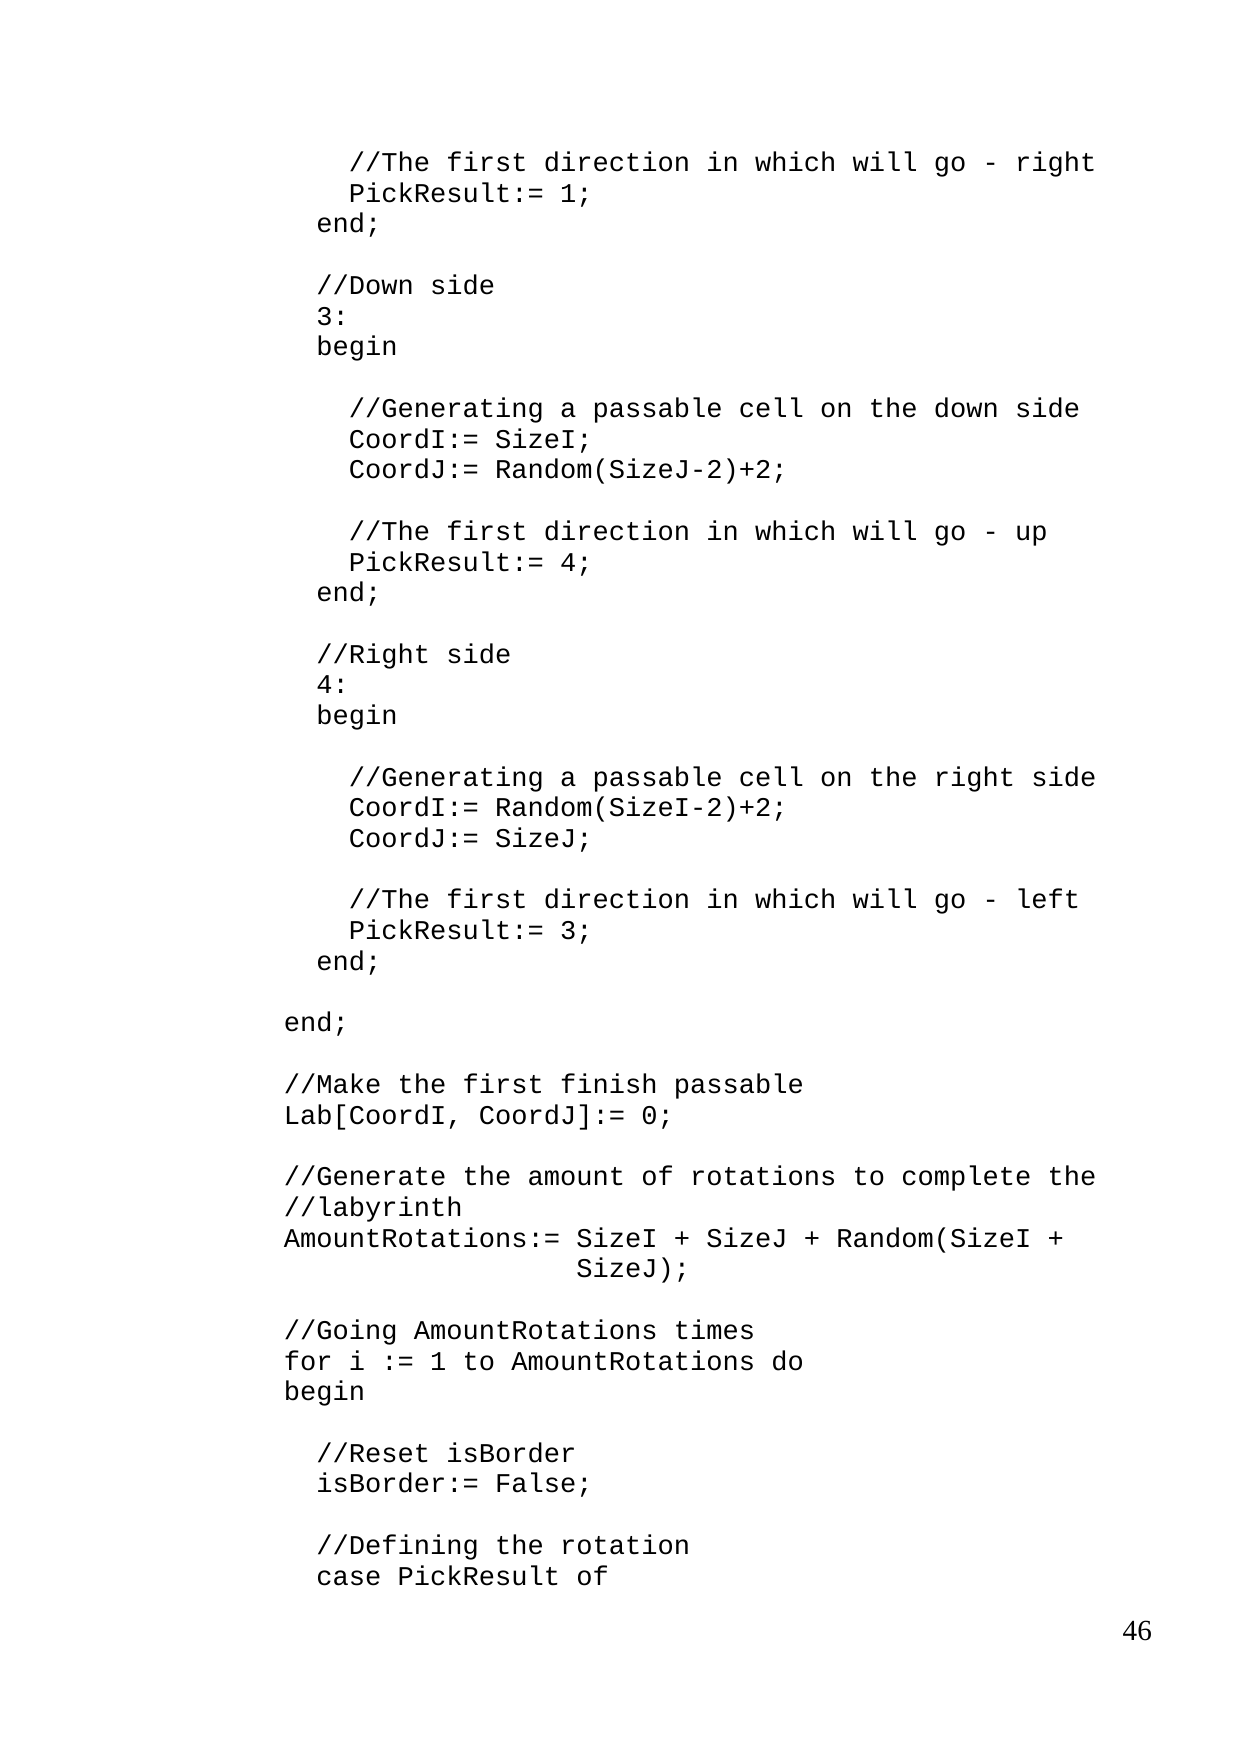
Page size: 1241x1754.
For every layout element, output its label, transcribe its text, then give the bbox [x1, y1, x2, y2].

text CoordJ:= SizeJ; [177, 825, 1152, 856]
text PickResult:= 3; [177, 917, 1152, 948]
text case PickResult of [177, 1562, 1152, 1593]
text PickResult:= 4; [177, 548, 1152, 579]
text AmountRotations:= SizeI + SizeJ + Random(SizeI + [177, 1224, 1152, 1255]
text //Generating a passable cell on the down side [177, 395, 1152, 425]
text CoordJ:= Random(SizeJ-2)+2; [177, 456, 1152, 487]
text Lab[CoordI, CoordJ]:= 0; [177, 1101, 1152, 1132]
text begin [177, 333, 1152, 364]
text //Make the first finish passable [177, 1071, 1152, 1101]
text //The first direction in which will go - right [177, 149, 1152, 179]
text //Generate the amount of rotations to complete the [177, 1163, 1152, 1194]
text CoordI:= SizeI; [177, 425, 1152, 456]
text //Generating a passable cell on the right side [177, 763, 1152, 794]
text PickResult:= 1; [177, 179, 1152, 210]
text //Going AmountRotations times [177, 1317, 1152, 1347]
text SizeJ); [177, 1255, 1152, 1286]
text end; [177, 1009, 1152, 1040]
text //labyrinth [177, 1194, 1152, 1224]
text //The first direction in which will go - up [177, 518, 1152, 548]
text //Right side [177, 641, 1152, 671]
text isBorder:= False; [177, 1470, 1152, 1501]
text CoordI:= Random(SizeI-2)+2; [177, 794, 1152, 825]
text end; [177, 579, 1152, 610]
text //Down side [177, 272, 1152, 302]
text for i := 1 to AmountRotations do [177, 1347, 1152, 1378]
text begin [177, 702, 1152, 733]
text end; [177, 210, 1152, 241]
text end; [177, 948, 1152, 978]
text //The first direction in which will go - left [177, 886, 1152, 917]
text 4: [177, 671, 1152, 702]
text begin [177, 1378, 1152, 1409]
text //Reset isBorder [177, 1439, 1152, 1470]
text 3: [177, 302, 1152, 333]
text //Defining the rotation [177, 1532, 1152, 1562]
